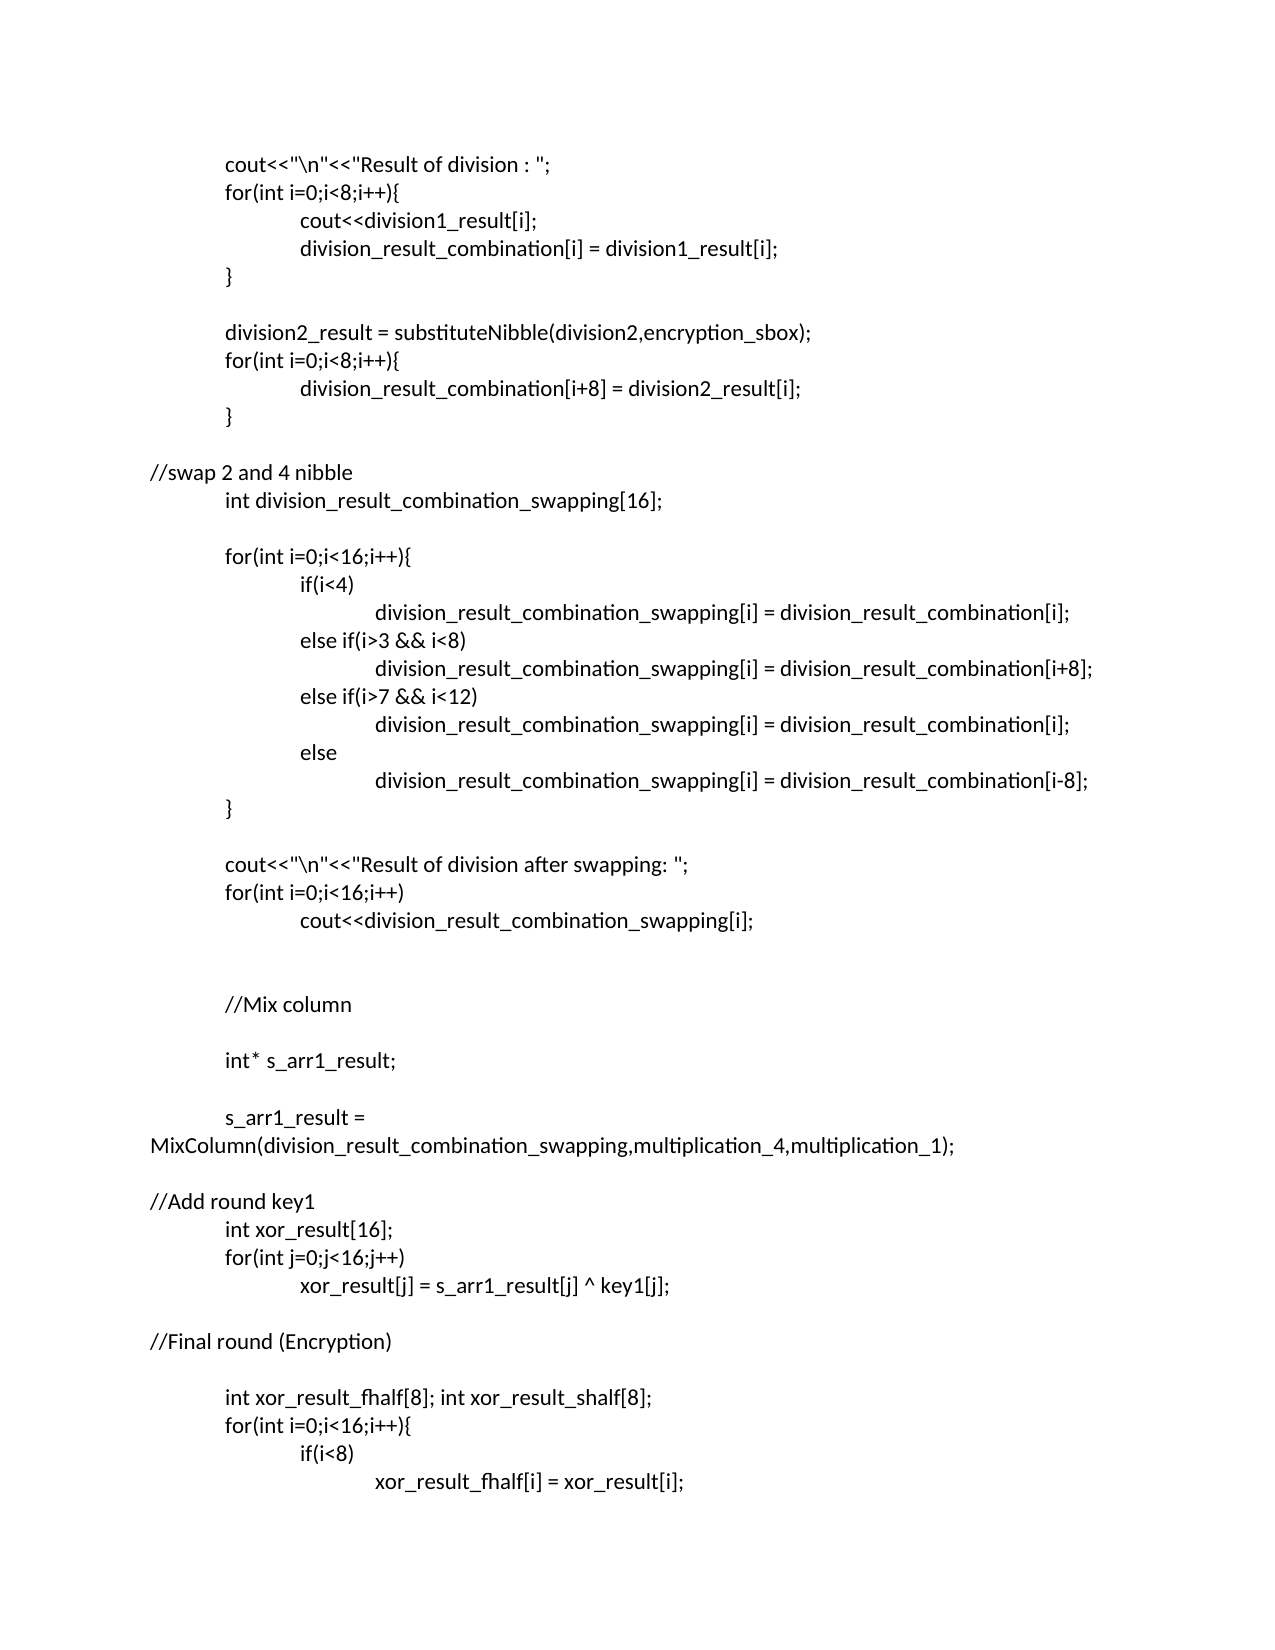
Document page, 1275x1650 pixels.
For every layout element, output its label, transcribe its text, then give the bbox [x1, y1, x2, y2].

text //swap 2 and 4 nibble [150, 458, 1125, 486]
text division_result_combination[i+8] = division2_result[i]; [150, 374, 1125, 402]
text int xor_result_fhalf[8]; int xor_result_shalf[8]; [150, 1383, 1125, 1411]
text division_result_combination_swapping[i] = division_result_combination[i]; [150, 710, 1125, 738]
text int division_result_combination_swapping[16]; [150, 486, 1125, 514]
text cout<<"\n"<<"Result of division : "; [150, 150, 1125, 178]
text for(int i=0;i<16;i++){ [150, 1411, 1125, 1439]
text } [150, 262, 1125, 290]
text division_result_combination[i] = division1_result[i]; [150, 234, 1125, 262]
text } [150, 794, 1125, 822]
text int* s_arr1_result; [150, 1047, 1125, 1075]
text //Add round key1 [150, 1187, 1125, 1215]
text cout<<"\n"<<"Result of division after swapping: "; [150, 851, 1125, 878]
text division_result_combination_swapping[i] = division_result_combination[i+8]; [150, 654, 1125, 682]
text } [150, 402, 1125, 430]
text else if(i>7 && i<12) [150, 682, 1125, 710]
text if(i<8) [150, 1439, 1125, 1467]
text else if(i>3 && i<8) [150, 626, 1125, 654]
text int xor_result[16]; [150, 1215, 1125, 1243]
text xor_result[j] = s_arr1_result[j] ^ key1[j]; [150, 1271, 1125, 1299]
text xor_result_fhalf[i] = xor_result[i]; [150, 1467, 1125, 1495]
text for(int i=0;i<16;i++){ [150, 542, 1125, 570]
text division2_result = substituteNibble(division2,encryption_sbox); [150, 318, 1125, 346]
text cout<<division1_result[i]; [150, 206, 1125, 234]
text //Final round (Encryption) [150, 1327, 1125, 1355]
text for(int j=0;j<16;j++) [150, 1243, 1125, 1271]
text division_result_combination_swapping[i] = division_result_combination[i]; [150, 598, 1125, 626]
text division_result_combination_swapping[i] = division_result_combination[i-8]; [150, 766, 1125, 794]
text else [150, 738, 1125, 766]
text s_arr1_result = MixColumn(division_result_combination_swapping,multiplication_4,multiplication_1); [150, 1103, 1125, 1159]
text if(i<4) [150, 570, 1125, 598]
text for(int i=0;i<16;i++) [150, 878, 1125, 907]
text cout<<division_result_combination_swapping[i]; [150, 907, 1125, 934]
text //Mix column [150, 991, 1125, 1019]
text for(int i=0;i<8;i++){ [150, 346, 1125, 374]
text for(int i=0;i<8;i++){ [150, 178, 1125, 206]
